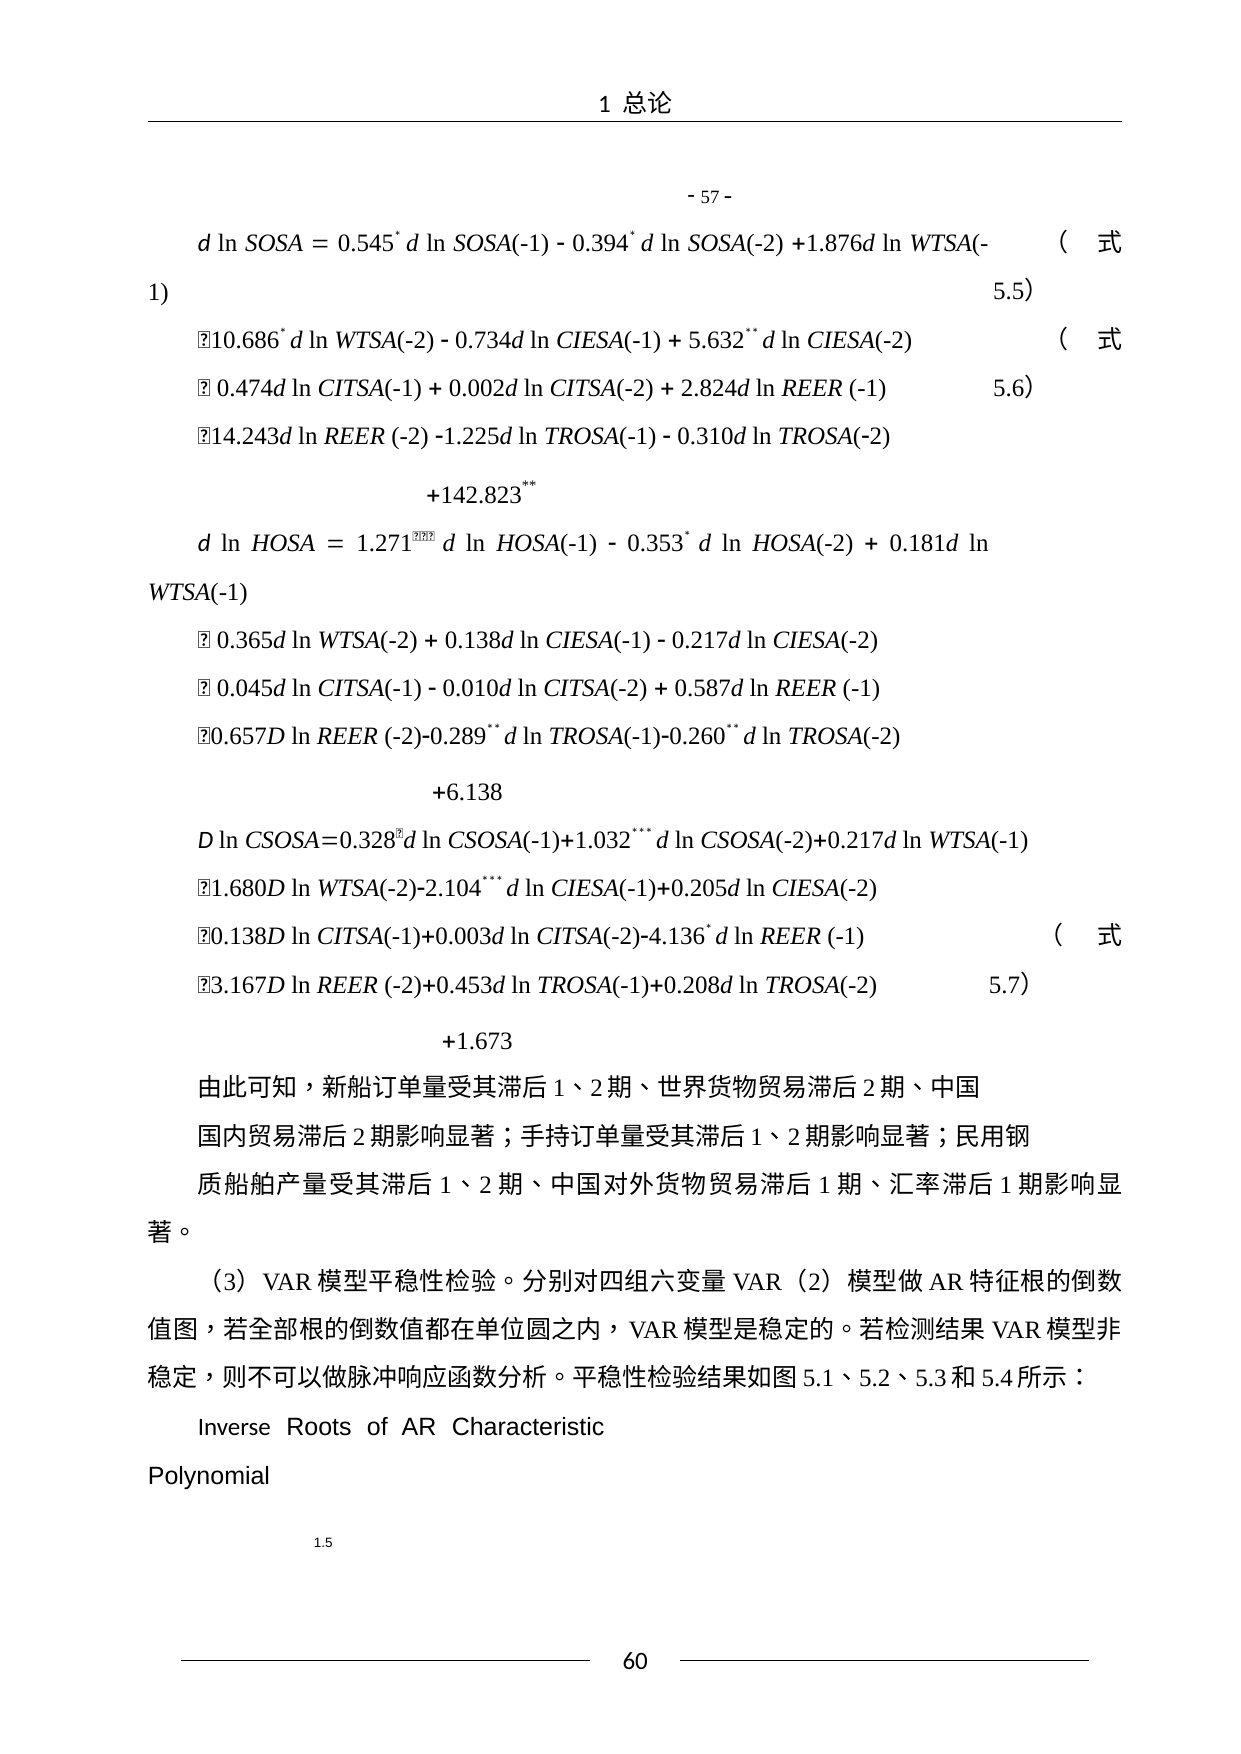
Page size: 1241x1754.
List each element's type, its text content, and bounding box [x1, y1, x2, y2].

text 1.5 [314, 1502, 604, 1550]
text 3.167D ln REER (-2)0.453d ln TROSA(-1)0.208d ln TROSA(-2) [148, 951, 984, 999]
text （式5.5） [993, 209, 1122, 306]
text （3）VAR模型平稳性检验。分别对四组六变量VAR（2）模型做AR特征根的倒数值图，若全部根的倒数值都在单位圆之内，VAR模型是稳定的。若检测结果VAR模型非稳定，则不可以做脉冲响应函数分析。平稳性检验结果如图5.1、5.2、5.3和5.4所示： [148, 1248, 1122, 1393]
text d ln HOSA  1.271 d ln HOSA(-1)  0.353* d ln HOSA(-2)  0.181d ln WTSA(-1) [148, 509, 989, 606]
text Inverse Roots of AR Characteristic Polynomial [148, 1393, 604, 1489]
text 0.138D ln CITSA(-1)0.003d ln CITSA(-2)4.136* d ln REER (-1) [148, 903, 984, 951]
text  0.365d ln WTSA(-2)  0.138d ln CIESA(-1)  0.217d ln CIESA(-2) [148, 606, 989, 654]
text 14.243d ln REER (-2) 1.225d ln TROSA(-1)  0.310d ln TROSA(2) [148, 403, 989, 451]
text D ln CSOSA0.328d ln CSOSA(-1)1.032*** d ln CSOSA(-2)0.217d ln WTSA(-1) [148, 806, 1122, 854]
text  0.045d ln CITSA(-1)  0.010d ln CITSA(-2)  0.587d ln REER (-1) [148, 654, 989, 703]
text （式5.7） [989, 903, 1122, 999]
text - 57 - [297, 161, 1122, 209]
text  0.474d ln CITSA(-1)  0.002d ln CITSA(-2)  2.824d ln REER (-1) [148, 354, 989, 403]
text 0.657D ln REER (-2)0.289** d ln TROSA(-1)0.260** d ln TROSA(-2) [148, 703, 1122, 751]
text 142.823** [376, 461, 989, 509]
text 6.138 [382, 758, 1122, 806]
text 10.686* d ln WTSA(-2)  0.734d ln CIESA(-1)  5.632** d ln CIESA(-2) [148, 306, 989, 354]
text 1.680D ln WTSA(-2)2.104*** d ln CIESA(-1)0.205d ln CIESA(-2) [148, 854, 1122, 903]
text 由此可知，新船订单量受其滞后1、2期、世界货物贸易滞后2期、中国 [148, 1054, 1122, 1103]
text （式5.6） [993, 306, 1122, 403]
text 质船舶产量受其滞后1、2期、中国对外货物贸易滞后1期、汇率滞后1期影响显著。 [148, 1151, 1122, 1248]
text 1.673 [391, 1006, 984, 1054]
text d ln SOSA  0.545* d ln SOSA(-1)  0.394* d ln SOSA(-2) 1.876d ln WTSA(-1) [148, 209, 989, 306]
text 国内贸易滞后2期影响显著；手持订单量受其滞后1、2期影响显著；民用钢 [148, 1103, 1122, 1151]
